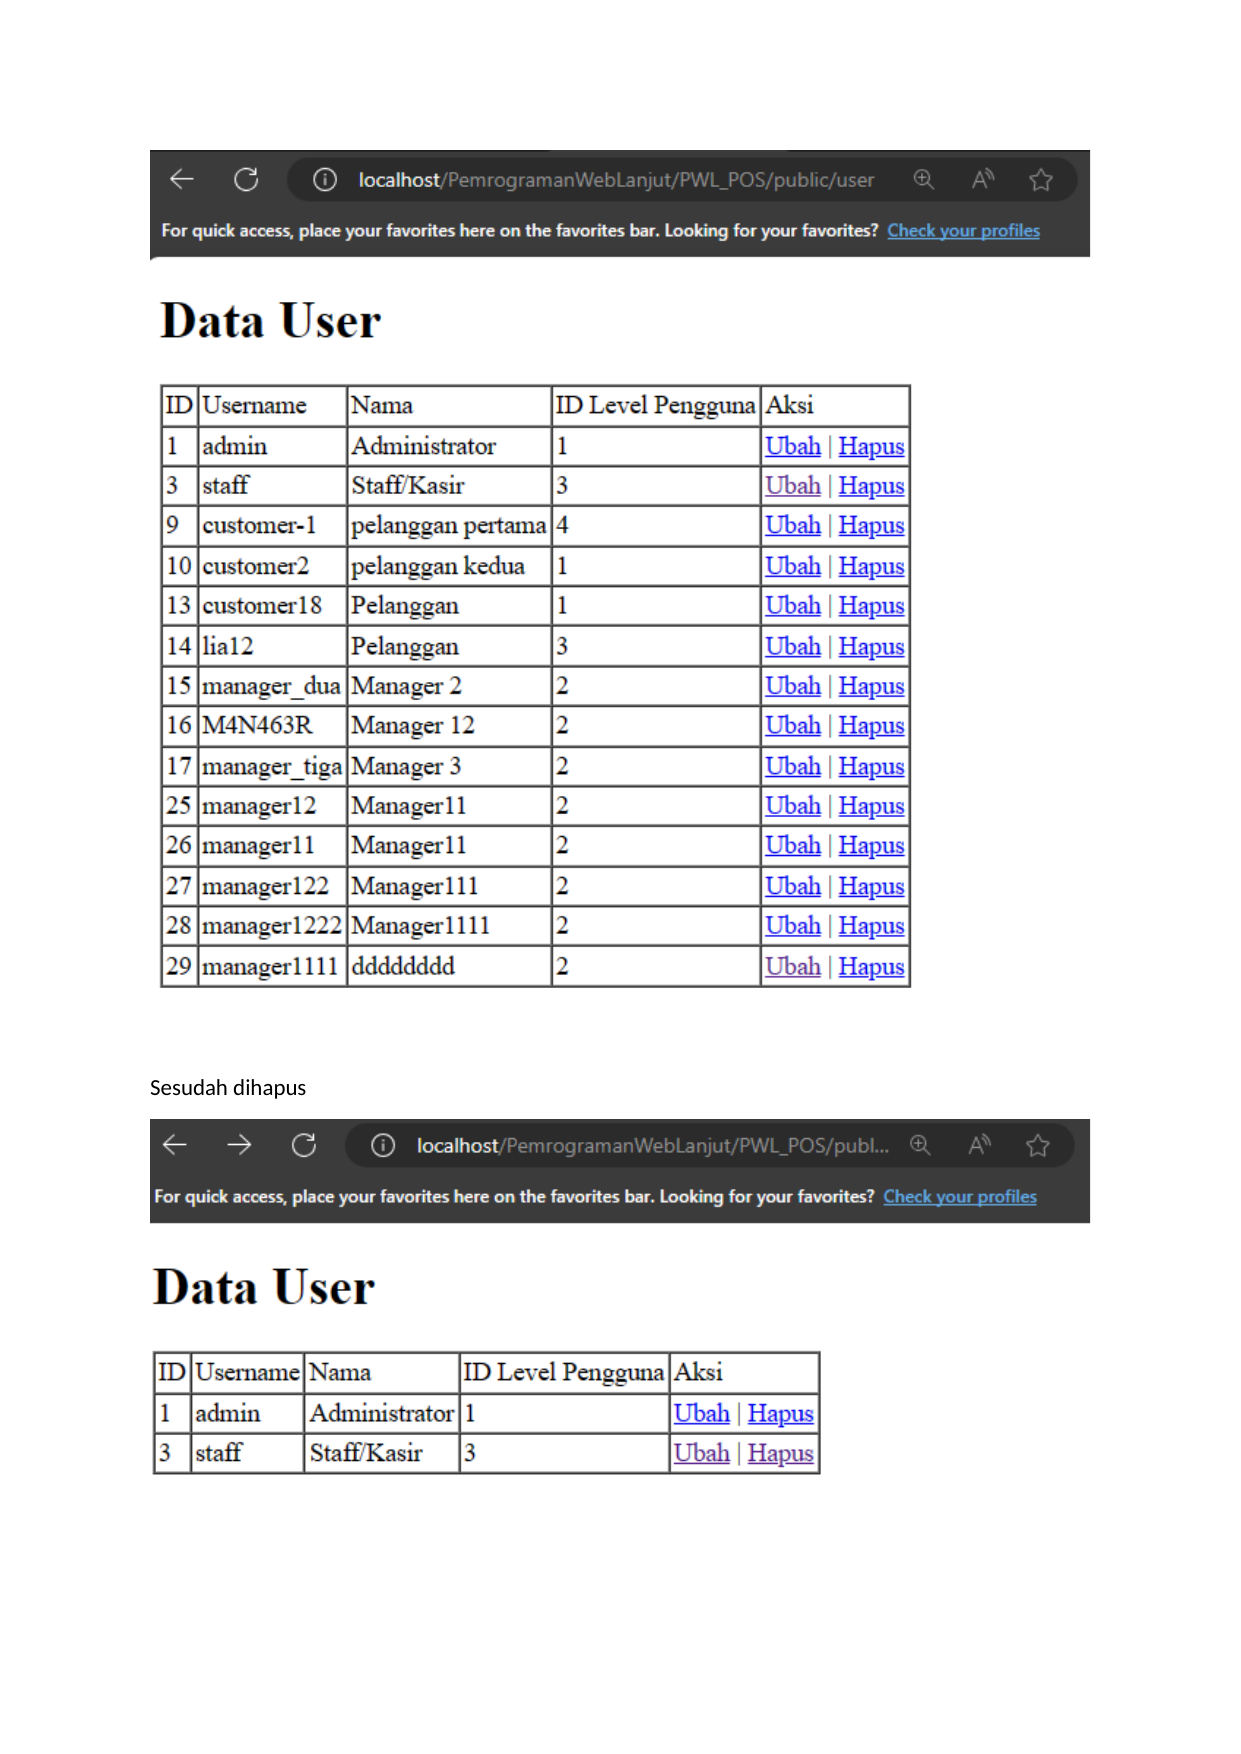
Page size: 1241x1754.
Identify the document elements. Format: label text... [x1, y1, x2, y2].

picture [150, 1119, 1091, 1507]
picture [150, 150, 1091, 1007]
text Sesudah dihapus [150, 1073, 1090, 1101]
